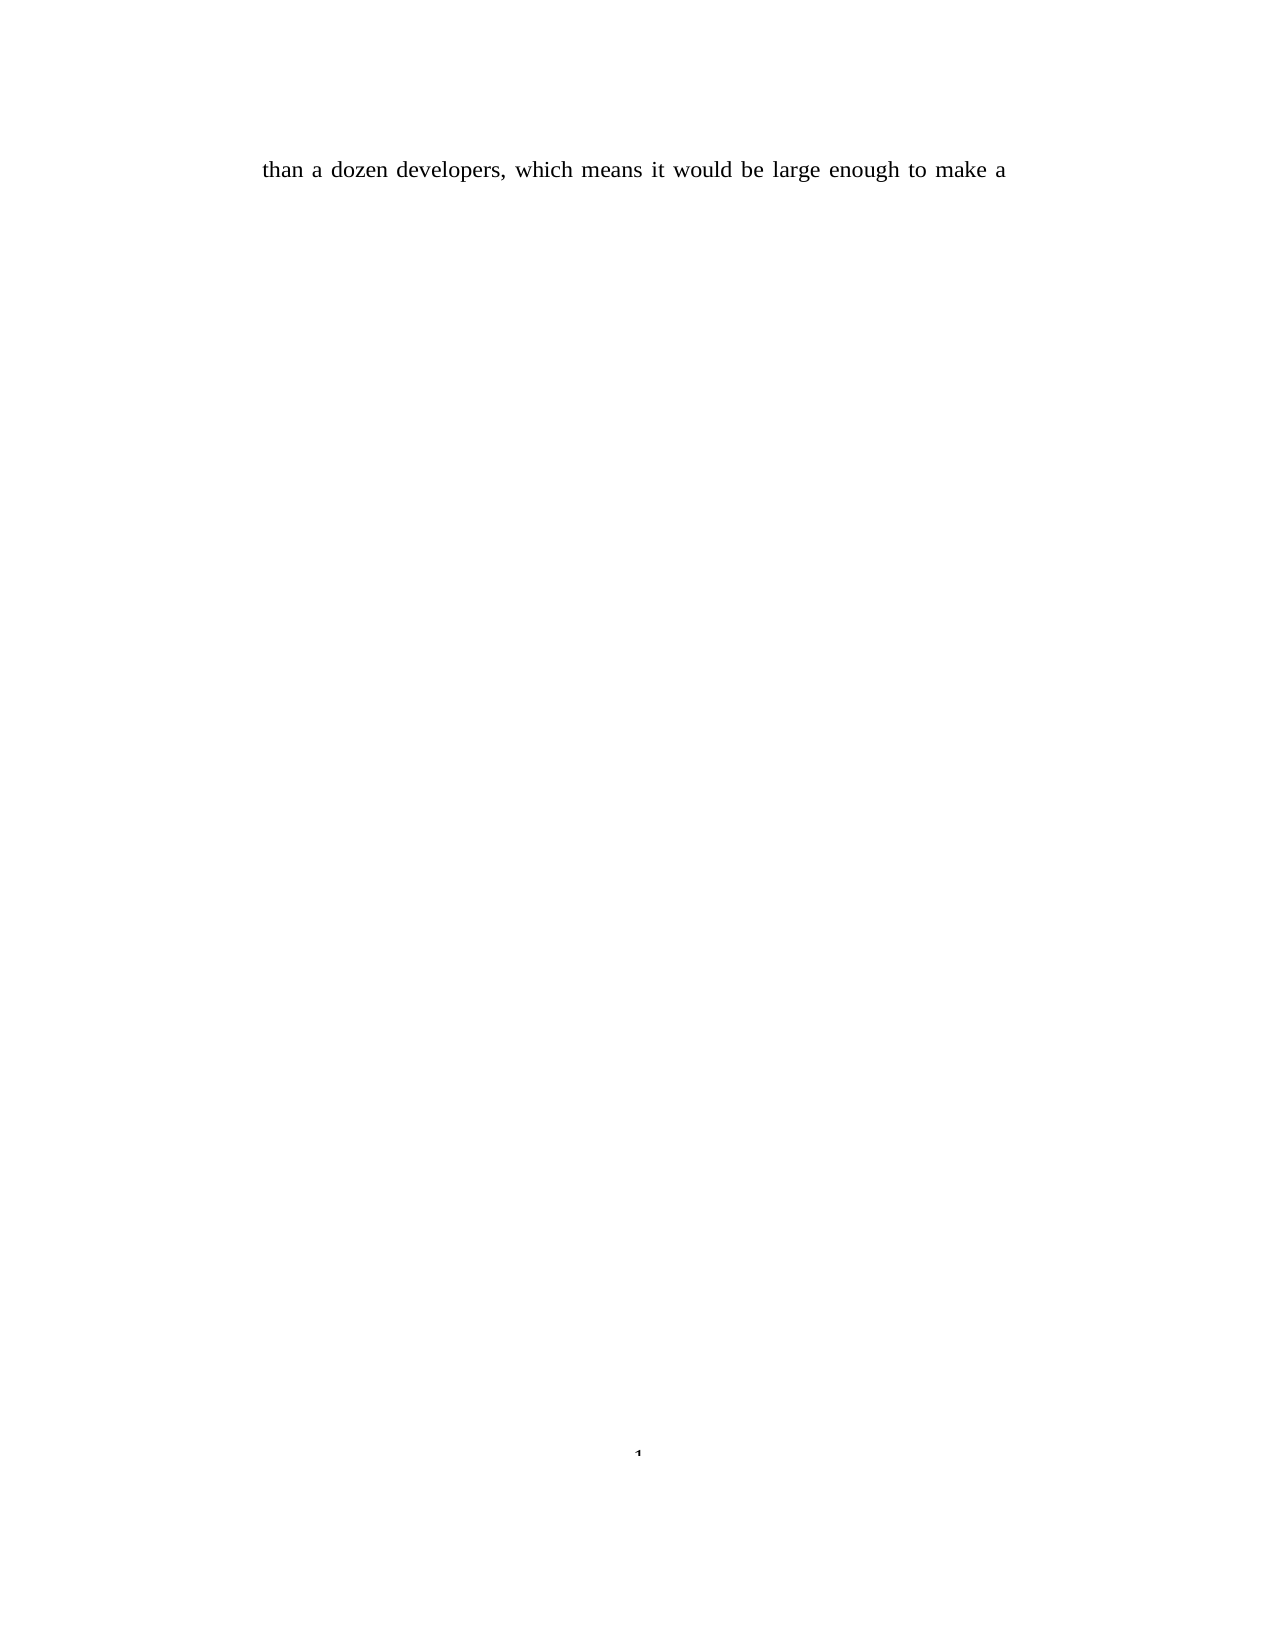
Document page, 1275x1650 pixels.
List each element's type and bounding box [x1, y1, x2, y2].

text [262, 156, 1009, 183]
